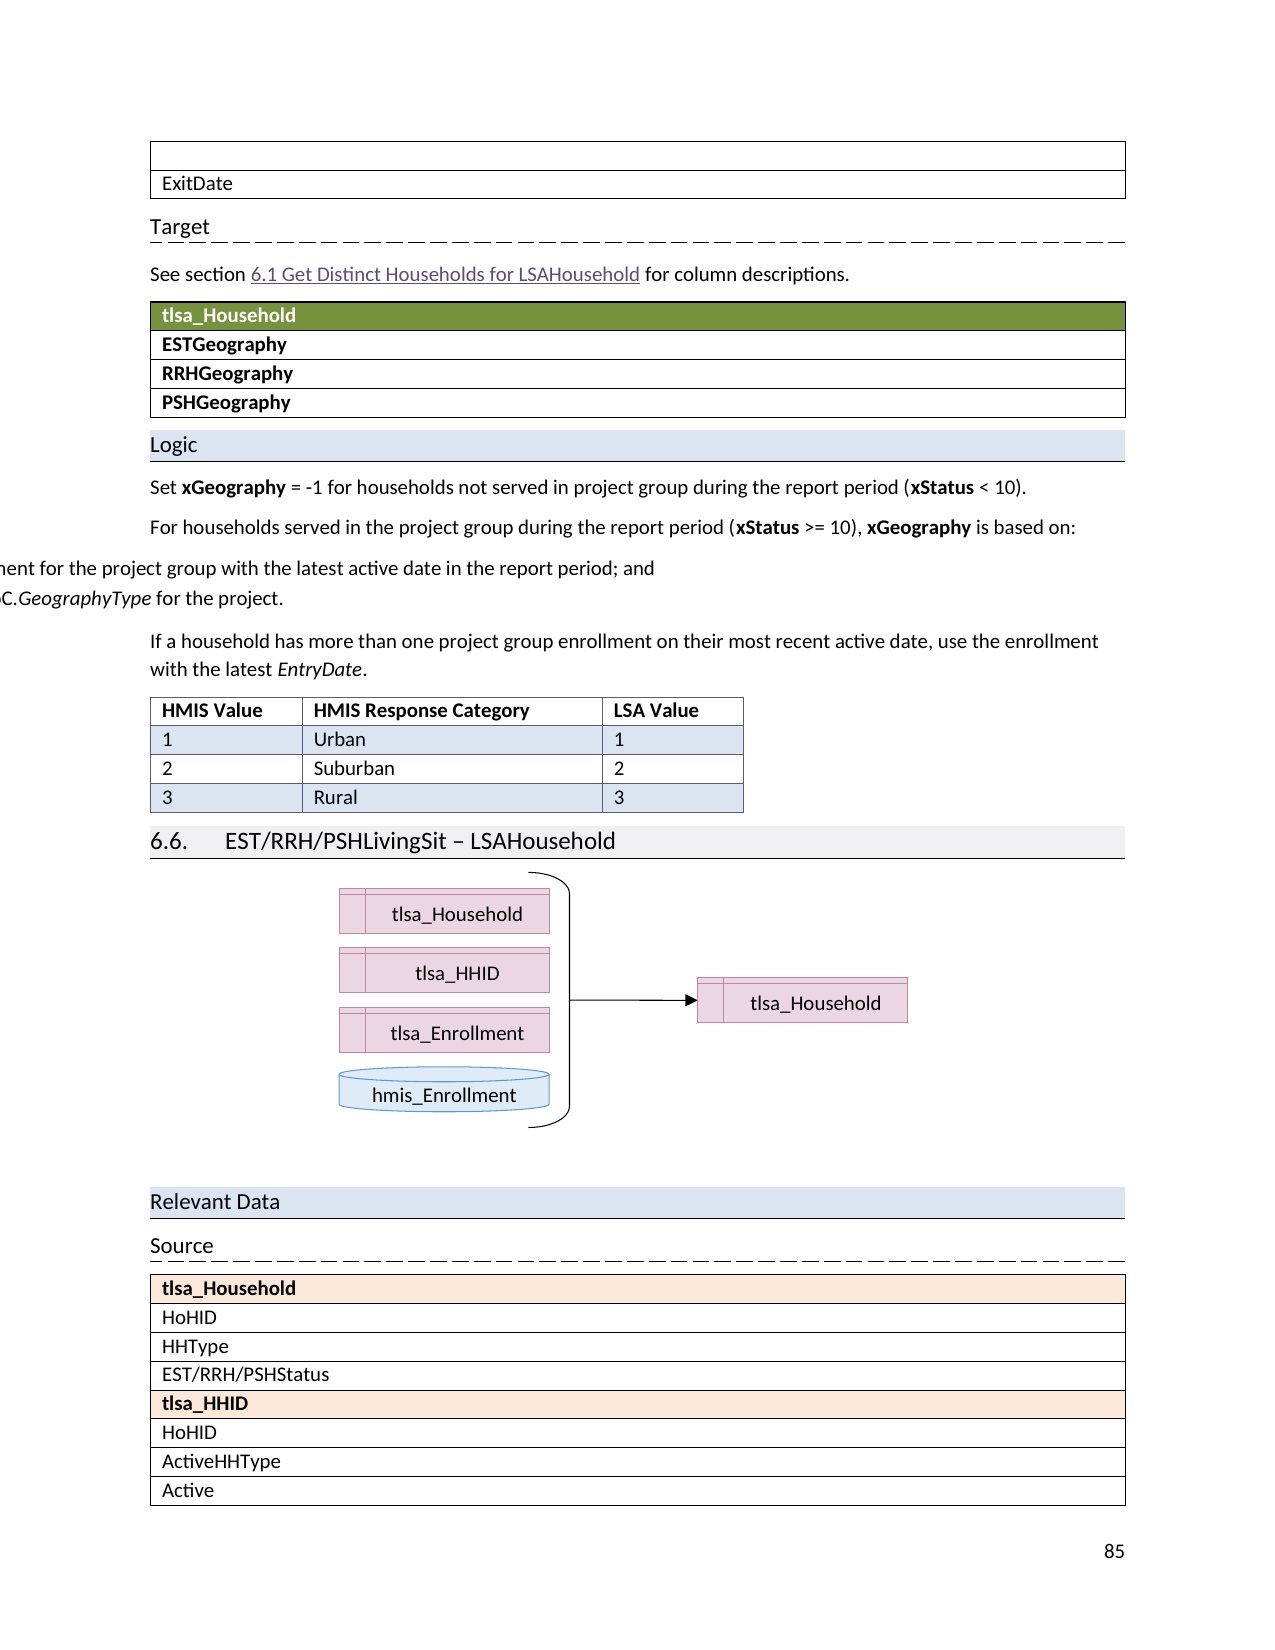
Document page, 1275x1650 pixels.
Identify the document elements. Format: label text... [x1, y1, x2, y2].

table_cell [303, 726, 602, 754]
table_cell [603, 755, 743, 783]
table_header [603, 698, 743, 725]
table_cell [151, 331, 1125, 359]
text See section 6.1 Get Distinct Households for LSAHousehold for column descriptions. [150, 261, 1125, 286]
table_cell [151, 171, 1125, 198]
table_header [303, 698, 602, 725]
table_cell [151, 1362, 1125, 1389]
text If a household has more than one project group enrollment on their most recent active date, use the enrollment with the latest EntryDate. [150, 628, 1125, 682]
subtitle EST/RRH/PSHLivingSit – LSAHousehold [150, 826, 1125, 858]
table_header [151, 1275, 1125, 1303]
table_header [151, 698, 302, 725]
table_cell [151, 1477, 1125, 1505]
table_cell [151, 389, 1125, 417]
list The lsa_ProjectCoC.GeographyType for the project. [0, 585, 1125, 611]
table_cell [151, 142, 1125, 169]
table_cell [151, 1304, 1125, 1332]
list The active enrollment for the project group with the latest active date in the report period; and [0, 555, 1125, 580]
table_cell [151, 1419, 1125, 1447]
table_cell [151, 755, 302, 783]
subtitle Logic [150, 430, 1125, 461]
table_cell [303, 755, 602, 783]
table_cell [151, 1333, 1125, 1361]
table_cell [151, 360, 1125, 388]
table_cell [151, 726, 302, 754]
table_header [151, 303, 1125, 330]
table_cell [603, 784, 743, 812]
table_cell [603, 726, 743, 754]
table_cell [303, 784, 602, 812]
subtitle Target [150, 212, 1125, 243]
subtitle Relevant Data [150, 1187, 1125, 1218]
text For households served in the project group during the report period (xStatus >= 10), xGeography is based on: [150, 514, 1125, 540]
subtitle Source [150, 1231, 1125, 1262]
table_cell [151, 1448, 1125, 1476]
text Set xGeography = -1 for households not served in project group during the report period (xStatus < 10). [150, 474, 1125, 499]
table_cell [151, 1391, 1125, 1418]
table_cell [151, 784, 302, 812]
